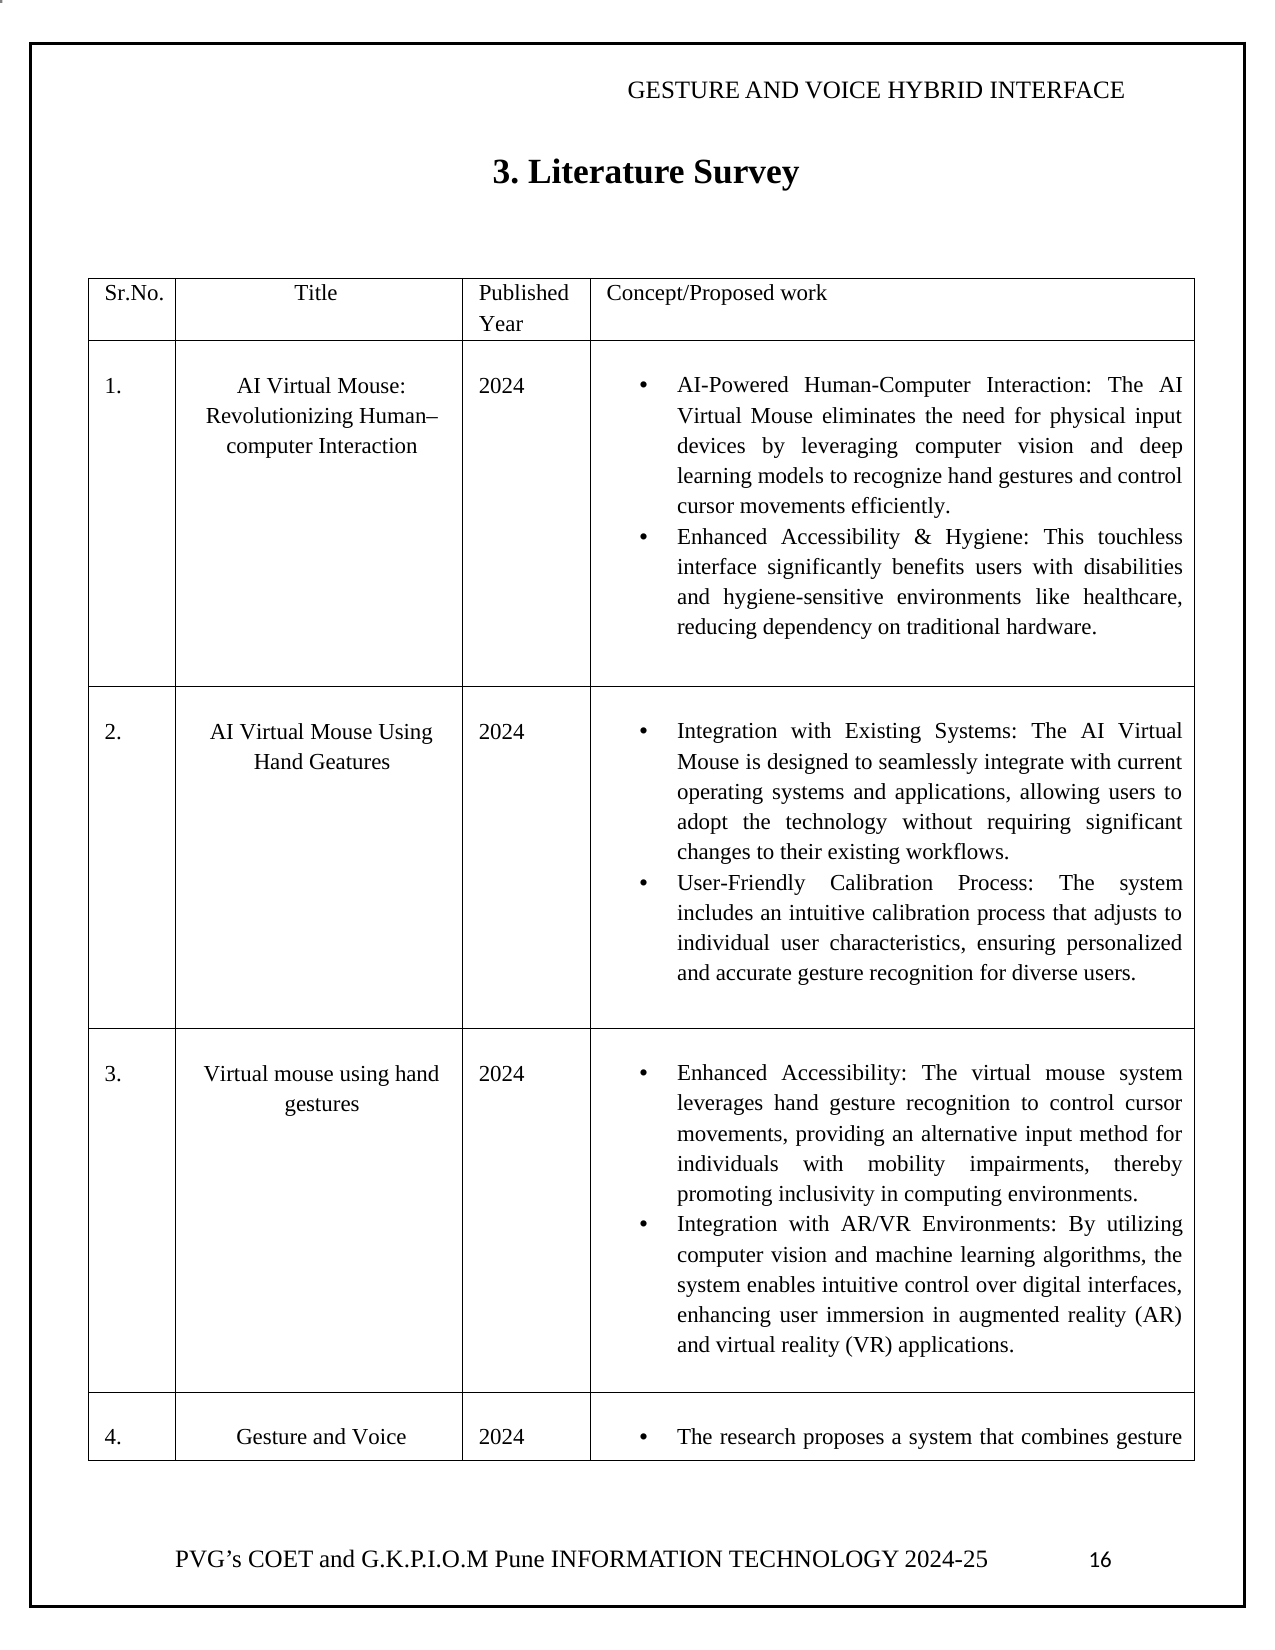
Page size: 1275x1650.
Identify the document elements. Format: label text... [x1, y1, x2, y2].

table_cell AI Virtual Mouse Using Hand Geatures [176, 687, 462, 1028]
text 3. Literature Survey [167, 150, 1125, 191]
table_cell Virtual mouse using hand gestures [176, 1029, 462, 1392]
table_cell 2024 [463, 341, 590, 686]
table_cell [176, 1393, 462, 1460]
table_cell 2024 [463, 687, 590, 1028]
table_cell AI Virtual Mouse: Revolutionizing Human–computer Interaction [176, 341, 462, 686]
table_cell 2024 [463, 1029, 590, 1392]
table_cell Enhanced Accessibility: The virtual mouse system leverages hand gesture recognition to control cursor movements, providing an alternative input method for individuals with mobility impairments, thereby promoting inclusivity in computing environments. Integration with AR/VR Environments: By utilizing computer vision and machine learning algorithms, the system enables intuitive control over digital interfaces, enhancing user immersion in augmented reality (AR) and virtual reality (VR) applications. [591, 1029, 1194, 1392]
table_header Title [176, 279, 462, 340]
table_cell AI-Powered Human-Computer Interaction: The AI Virtual Mouse eliminates the need for physical input devices by leveraging computer vision and deep learning models to recognize hand gestures and control cursor movements efficiently. Enhanced Accessibility & Hygiene: This touchless interface significantly benefits users with disabilities and hygiene-sensitive environments like healthcare, reducing dependency on traditional hardware. [591, 341, 1194, 686]
table_header Published Year [463, 279, 590, 340]
table_cell Integration with Existing Systems: The AI Virtual Mouse is designed to seamlessly integrate with current operating systems and applications, allowing users to adopt the technology without requiring significant changes to their existing workflows. User-Friendly Calibration Process: The system includes an intuitive calibration process that adjusts to individual user characteristics, ensuring personalized and accurate gesture recognition for diverse users. [591, 687, 1194, 1028]
table_cell 2. [89, 687, 175, 1028]
table_cell 4. [89, 1393, 175, 1460]
table_header Sr.No. [89, 279, 175, 340]
table_cell 3. [89, 1029, 175, 1392]
table_header Concept/Proposed work [591, 279, 1194, 340]
table_cell 2024 [463, 1393, 590, 1460]
table_cell 1. [89, 341, 175, 686]
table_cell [591, 1393, 1194, 1460]
